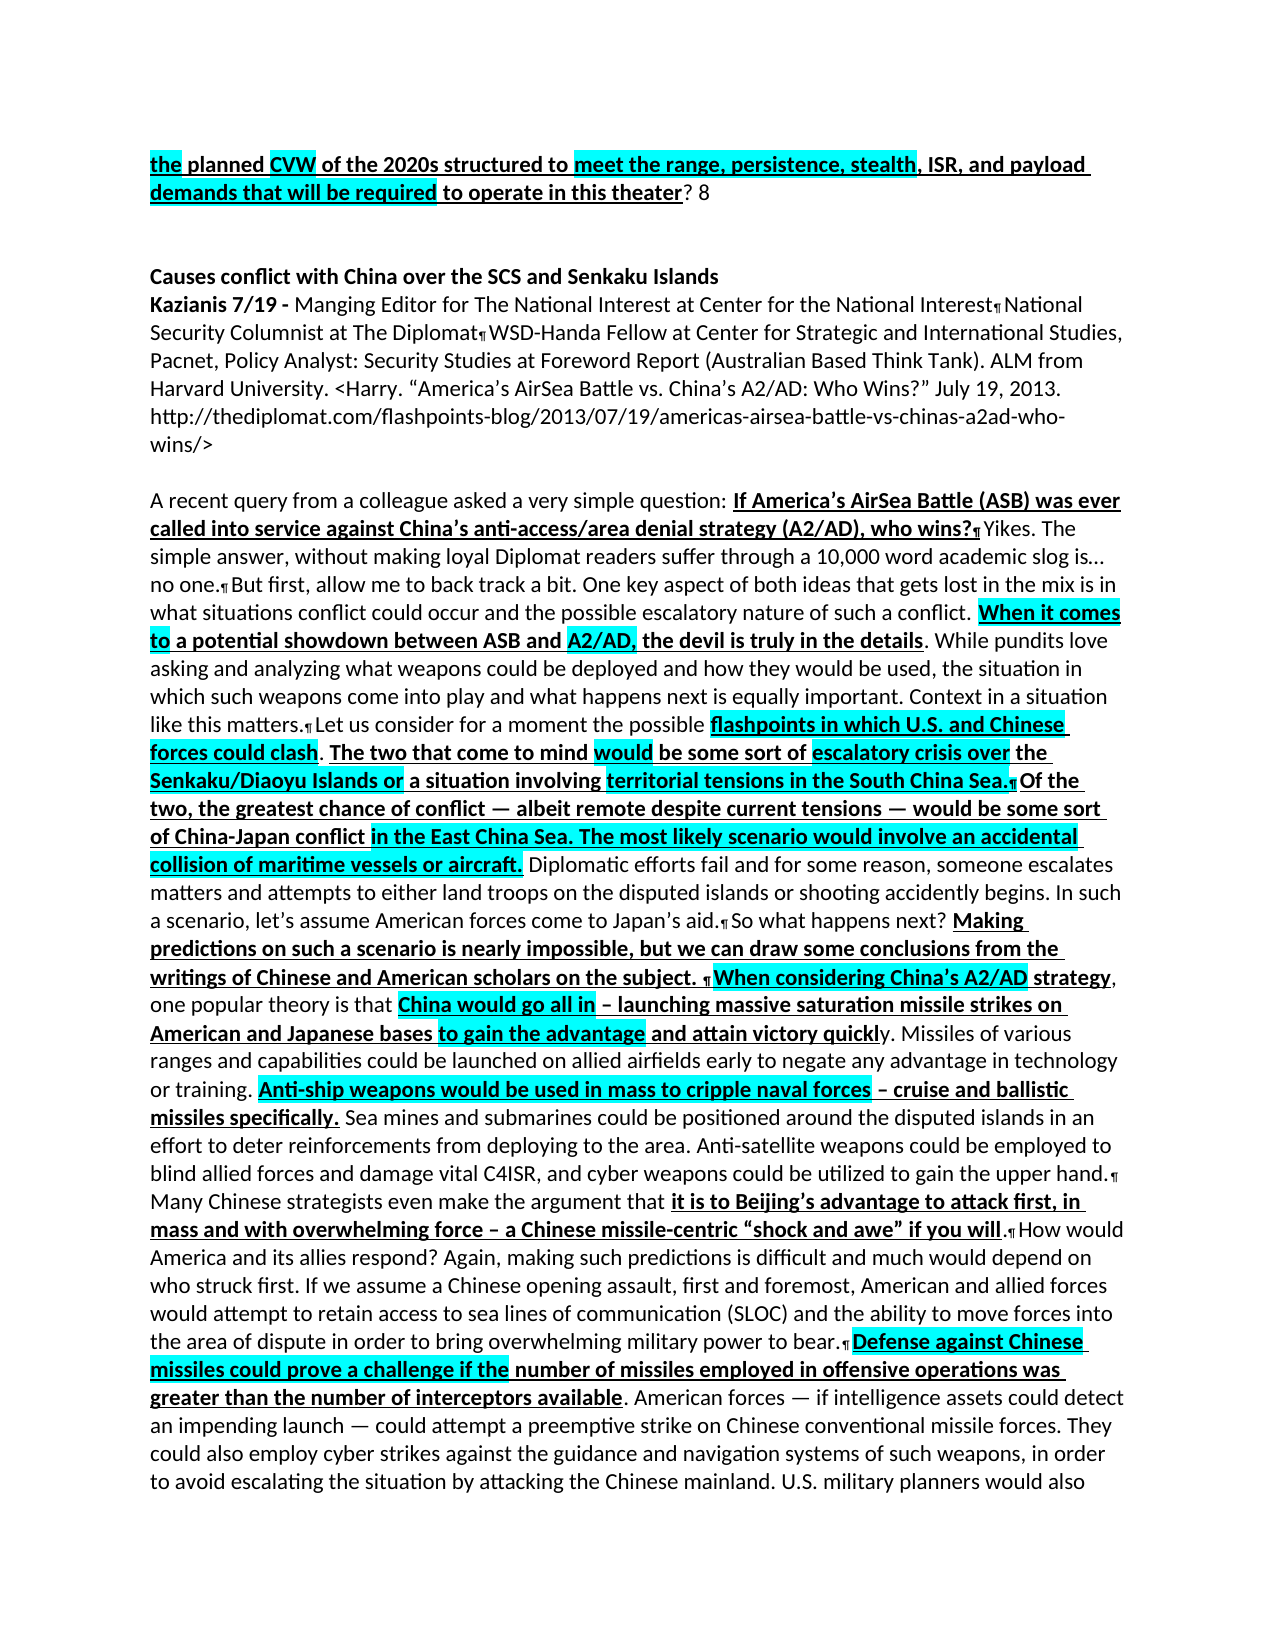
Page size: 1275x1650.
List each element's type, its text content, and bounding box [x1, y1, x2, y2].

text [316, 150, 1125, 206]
text Causes conflict with China over the SCS and Senkaku Islands [150, 262, 1125, 290]
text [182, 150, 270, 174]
text Kazianis 7/19 - Manging Editor for The National Interest at Center for the National Interest¶ National Security Columnist at The Diplomat¶ WSD-Handa Fellow at Center for Strategic and International Studies, Pacnet, Policy Analyst: Security Studies at Foreword Report (Australian Based Think Tank). ALM from Harvard University. <Harry. “America’s AirSea Battle vs. China’s A2/AD: Who Wins?” July 19, 2013. http://thediplomat.com/flashpoints-blog/2013/07/19/americas-airsea-battle-vs-chinas-a2ad-who-wins/> [150, 290, 1125, 458]
